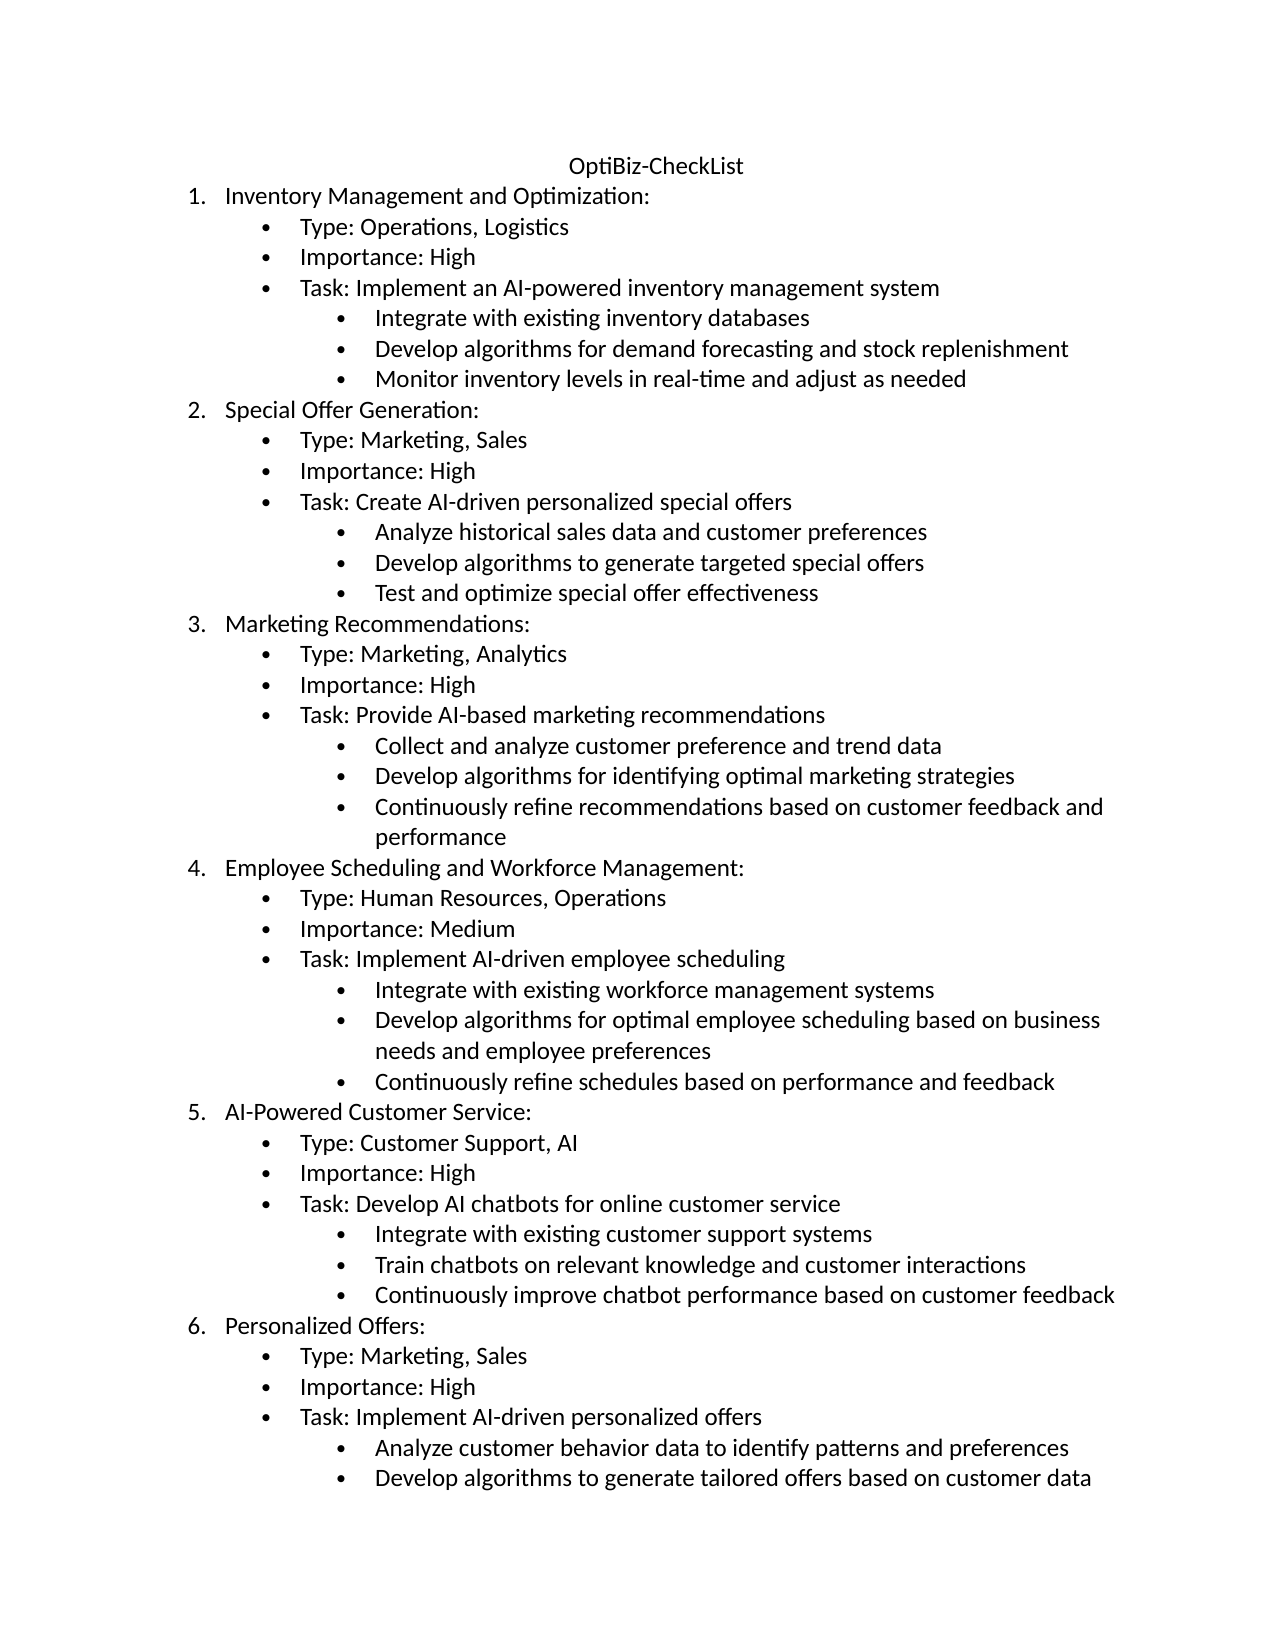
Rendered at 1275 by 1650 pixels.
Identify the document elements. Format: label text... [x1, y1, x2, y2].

list Integrate with existing inventory databases [337, 303, 1125, 333]
list Integrate with existing customer support systems [337, 1218, 1125, 1249]
list Task: Implement an AI-powered inventory management system [262, 272, 1125, 303]
list Task: Implement AI-driven personalized offers [262, 1401, 1125, 1432]
list Type: Human Resources, Operations [262, 882, 1125, 913]
list Continuously refine recommendations based on customer feedback and performance [337, 791, 1125, 852]
list Monitor inventory levels in real-time and adjust as needed [337, 364, 1125, 394]
list Importance: High [262, 1157, 1125, 1188]
list Type: Marketing, Analytics [262, 638, 1125, 669]
list Analyze historical sales data and customer preferences [337, 516, 1125, 547]
list Analyze customer behavior data to identify patterns and preferences [337, 1432, 1125, 1462]
list Employee Scheduling and Workforce Management: [187, 852, 1125, 882]
list Develop algorithms for optimal employee scheduling based on business needs and employee preferences [337, 1004, 1125, 1066]
list Importance: High [262, 669, 1125, 699]
list Task: Implement AI-driven employee scheduling [262, 943, 1125, 974]
list Test and optimize special offer effectiveness [337, 577, 1125, 608]
list Importance: Medium [262, 913, 1125, 943]
list Develop algorithms to generate tailored offers based on customer data [337, 1462, 1125, 1493]
list Continuously improve chatbot performance based on customer feedback [337, 1279, 1125, 1310]
text OptiBiz-CheckList [187, 150, 1125, 181]
list AI-Powered Customer Service: [187, 1096, 1125, 1127]
list Importance: High [262, 455, 1125, 486]
list Train chatbots on relevant knowledge and customer interactions [337, 1249, 1125, 1279]
list Develop algorithms for demand forecasting and stock replenishment [337, 333, 1125, 364]
list Develop algorithms for identifying optimal marketing strategies [337, 760, 1125, 791]
list Collect and analyze customer preference and trend data [337, 730, 1125, 760]
list Task: Create AI-driven personalized special offers [262, 486, 1125, 516]
list Importance: High [262, 1371, 1125, 1401]
list Task: Develop AI chatbots for online customer service [262, 1188, 1125, 1218]
list Develop algorithms to generate targeted special offers [337, 547, 1125, 577]
list Type: Marketing, Sales [262, 1340, 1125, 1371]
list Type: Customer Support, AI [262, 1127, 1125, 1157]
list Task: Provide AI-based marketing recommendations [262, 699, 1125, 730]
list Personalized Offers: [187, 1310, 1125, 1340]
list Special Offer Generation: [187, 394, 1125, 425]
list Type: Marketing, Sales [262, 425, 1125, 455]
list Integrate with existing workforce management systems [337, 974, 1125, 1004]
list Inventory Management and Optimization: [187, 181, 1125, 211]
list Type: Operations, Logistics [262, 211, 1125, 242]
list Importance: High [262, 242, 1125, 272]
list Continuously refine schedules based on performance and feedback [337, 1066, 1125, 1096]
list Marketing Recommendations: [187, 608, 1125, 638]
